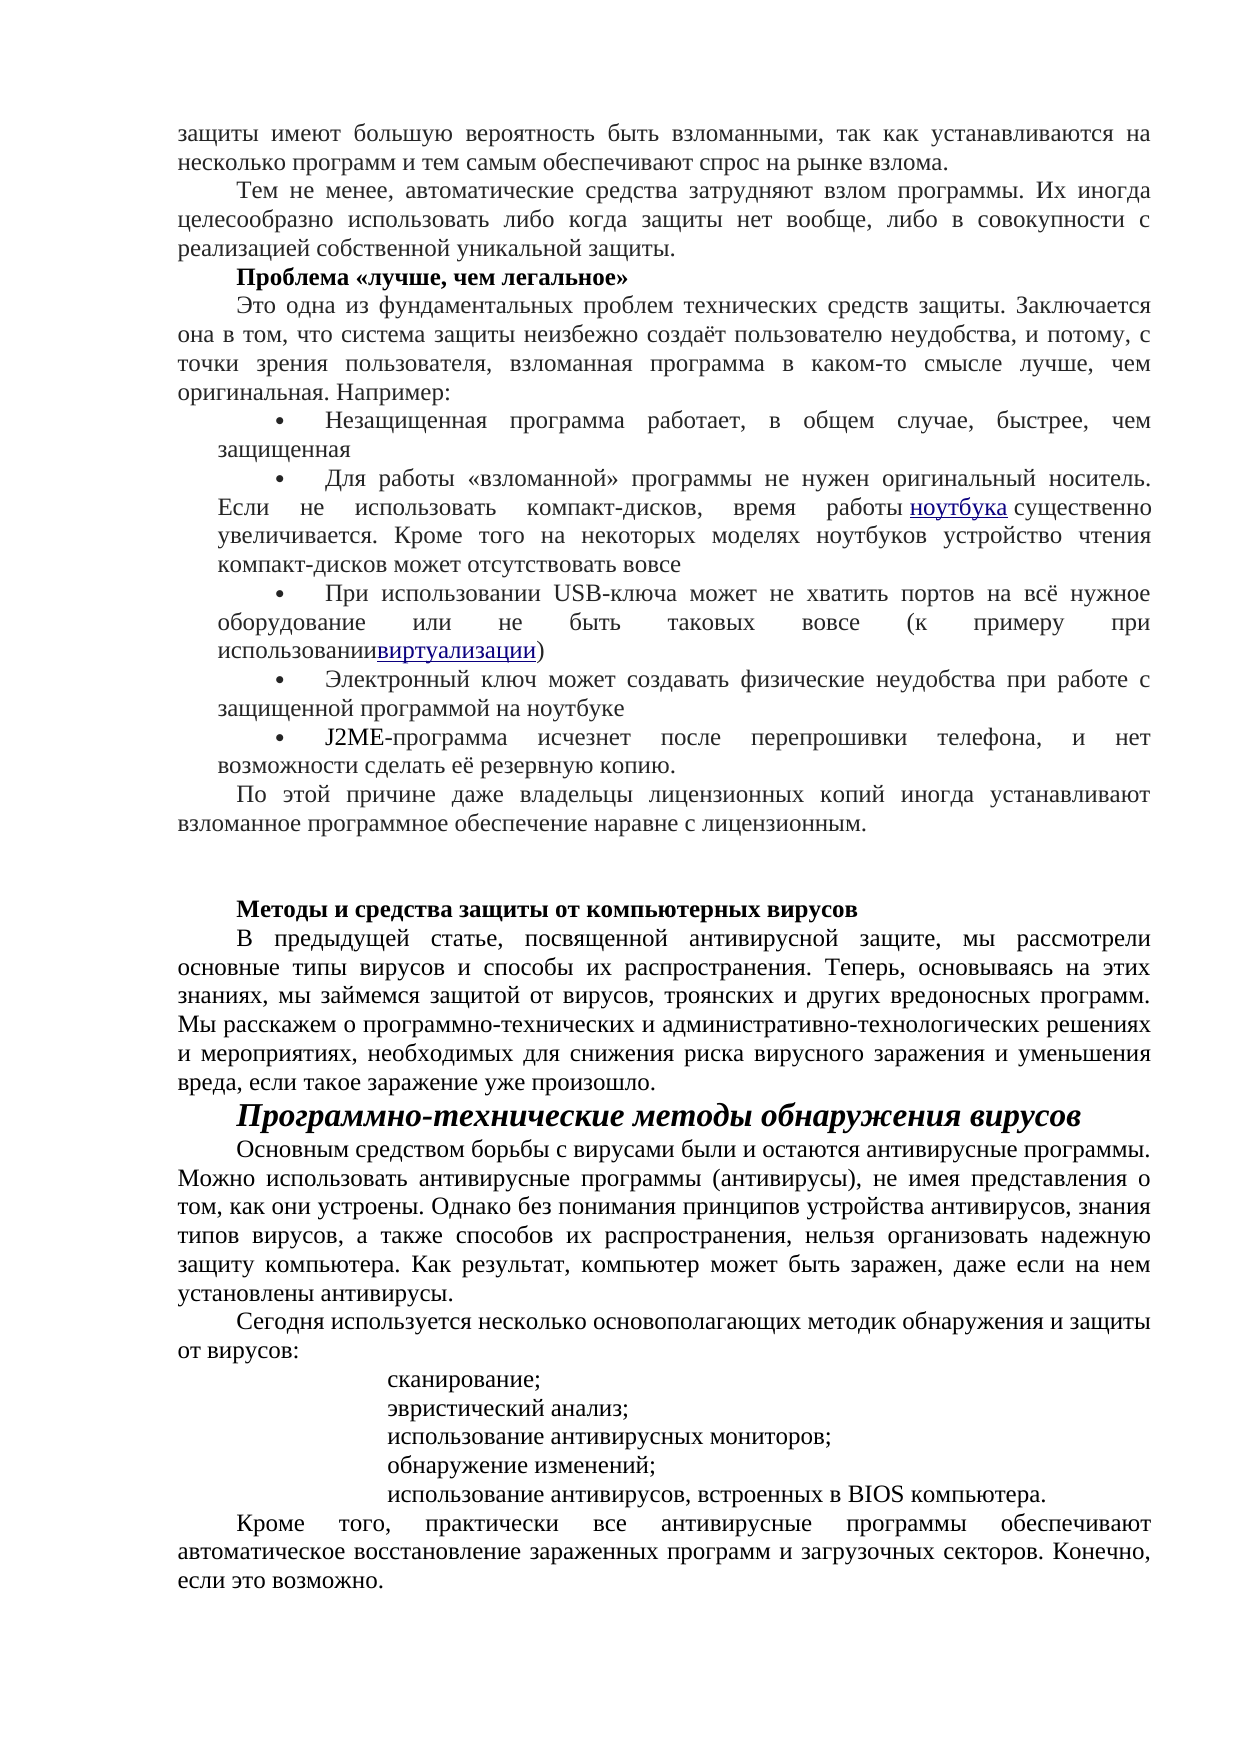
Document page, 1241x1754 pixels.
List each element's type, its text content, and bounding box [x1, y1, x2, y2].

text Основным средством борьбы с вирусами были и остаются антивирусные программы. Можно использовать антивирусные программы (антивирусы), не имея представления о том, как они устроены. Однако без понимания принципов устройства антивирусов, знания типов вирусов, а также способов их распространения, нельзя организовать надежную защиту компьютера. Как результат, компьютер может быть заражен, даже если на нем установлены антивирусы. [177, 1134, 1152, 1306]
list  обнаружение изменений; [252, 1450, 1152, 1479]
subtitle Проблема «лучше, чем легальное» [177, 262, 1152, 291]
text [177, 118, 1152, 176]
list  эвристический анализ; [252, 1393, 1152, 1421]
list Для работы «взломанной» программы не нужен оригинальный носитель. Если не использовать компакт-дисков, время работы ноутбука существенно увеличивается. Кроме того на некоторых моделях ноутбуков устройство чтения компакт-дисков может отсутствовать вовсе [217, 463, 1152, 578]
text Методы и средства защиты от компьютерных вирусов [177, 894, 1152, 923]
text Кроме того, практически все антивирусные программы обеспечивают автоматическое восстановление зараженных программ и загрузочных секторов. Конечно, если это возможно. [177, 1508, 1152, 1594]
list  использование антивирусных мониторов; [252, 1421, 1152, 1450]
list Незащищенная программа работает, в общем случае, быстрее, чем защищенная [217, 406, 1152, 463]
subtitle Программно-технические методы обнаружения вирусов [177, 1096, 1152, 1134]
list  сканирование; [252, 1364, 1152, 1393]
list J2ME-программа исчезнет после перепрошивки телефона, и нет возможности сделать её резервную копию. [217, 722, 1152, 779]
text В предыдущей статье, посвященной антивирусной защите, мы рассмотрели основные типы вирусов и способы их распространения. Теперь, основываясь на этих знаниях, мы займемся защитой от вирусов, троянских и других вредоносных программ. Мы расскажем о программно-технических и административно-технологических решениях и мероприятиях, необходимых для снижения риска вирусного заражения и уменьшения вреда, если такое заражение уже произошло. [177, 923, 1152, 1096]
list  использование антивирусов, встроенных в BIOS компьютера. [252, 1479, 1152, 1508]
text По этой причине даже владельцы лицензионных копий иногда устанавливают взломанное программное обеспечение наравне с лицензионным. [177, 779, 1152, 837]
text Тем не менее, автоматические средства затрудняют взлом программы. Их иногда целесообразно использовать либо когда защиты нет вообще, либо в совокупности с реализацией собственной уникальной защиты. [177, 176, 1152, 262]
text Это одна из фундаментальных проблем технических средств защиты. Заключается она в том, что система защиты неизбежно создаёт пользователю неудобства, и потому, с точки зрения пользователя, взломанная программа в каком-то смысле лучше, чем оригинальная. Например: [177, 291, 1152, 406]
list Электронный ключ может создавать физические неудобства при работе с защищенной программой на ноутбуке [217, 664, 1152, 722]
text Сегодня используется несколько основополагающих методик обнаружения и защиты от вирусов: [177, 1306, 1152, 1364]
list При использовании USB-ключа может не хватить портов на всё нужное оборудование или не быть таковых вовсе (к примеру при использованиивиртуализации) [217, 578, 1152, 664]
